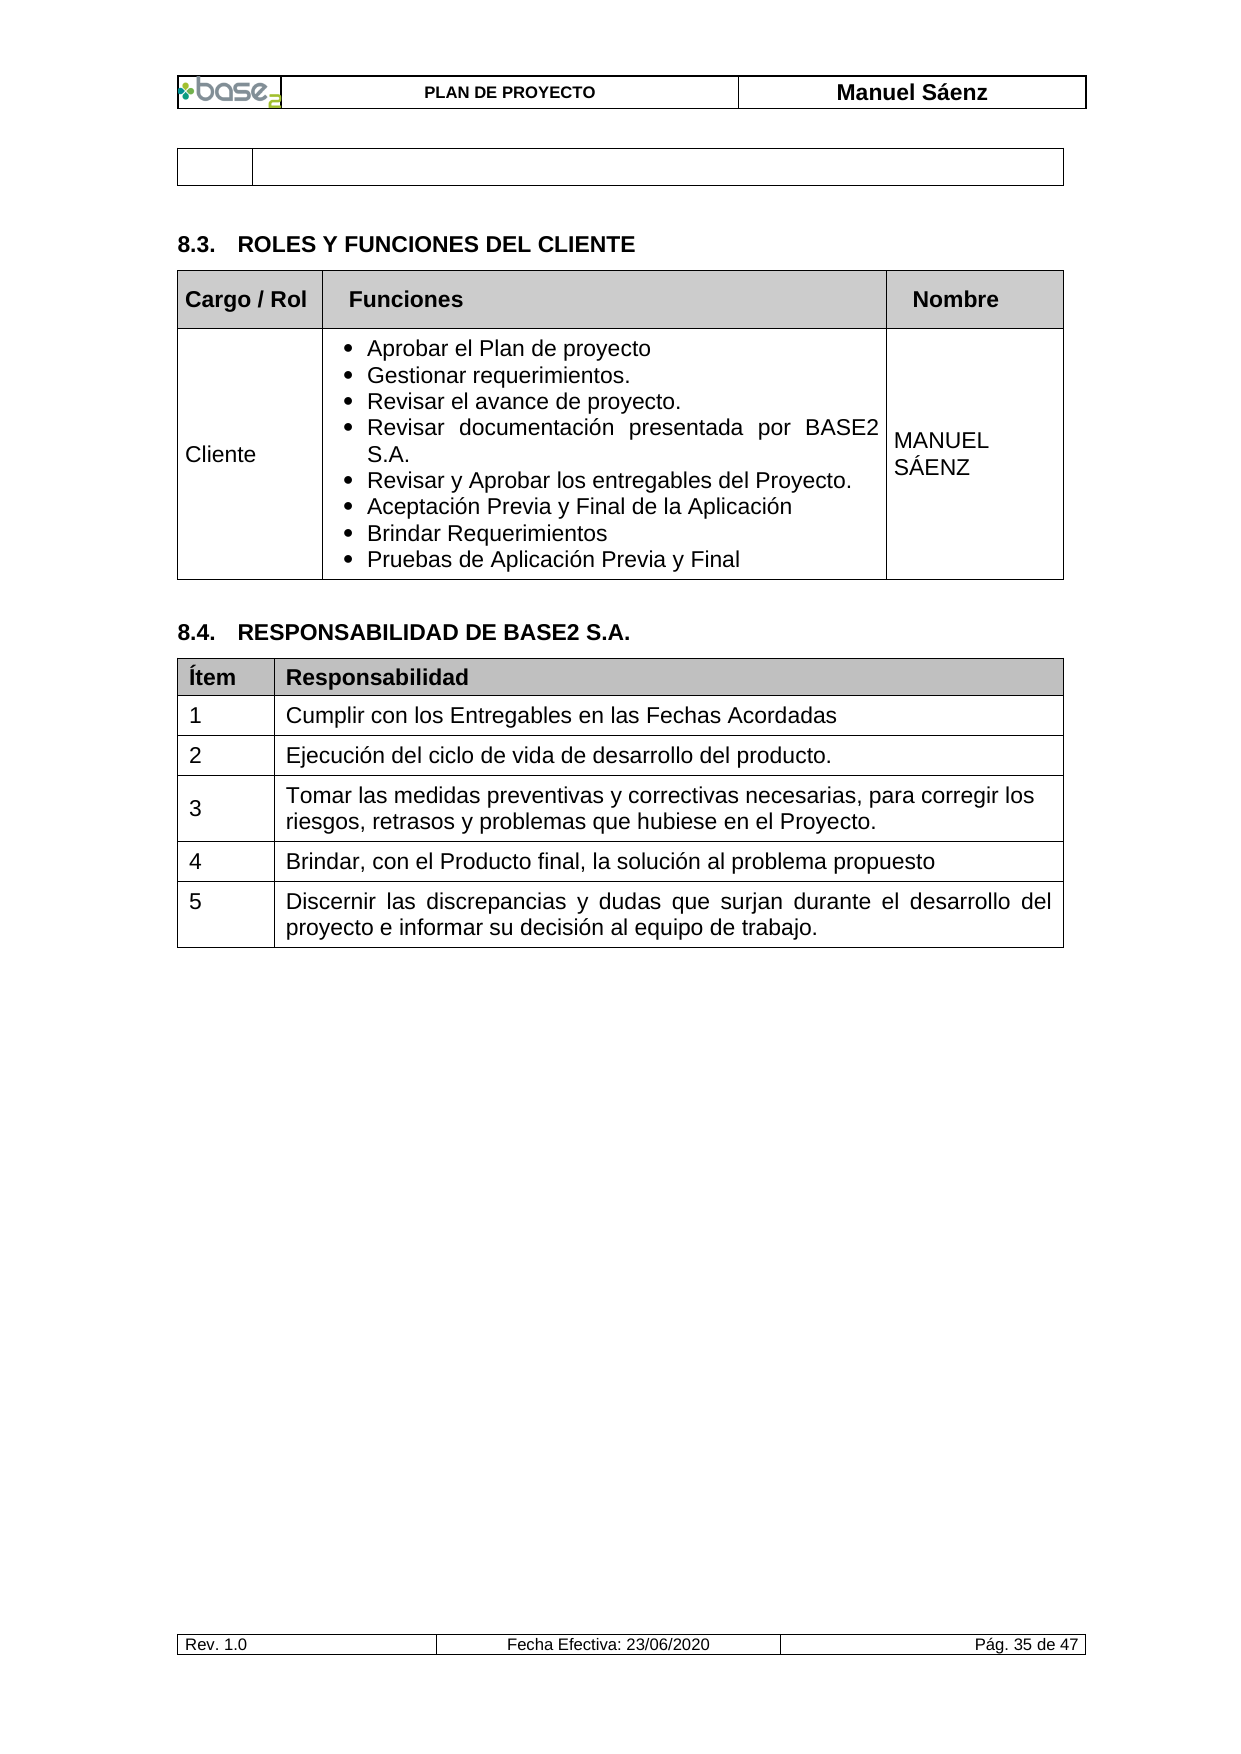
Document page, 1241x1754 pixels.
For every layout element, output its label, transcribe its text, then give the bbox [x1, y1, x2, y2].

table_header Responsabilidad [275, 659, 1063, 695]
table_cell 5 [178, 882, 274, 947]
table_header Funciones [323, 271, 886, 328]
subtitle ROLES Y FUNCIONES DEL CLIENTE [177, 231, 1063, 258]
table_cell Cumplir con los Entregables en las Fechas Acordadas [275, 696, 1063, 735]
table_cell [253, 149, 1063, 185]
table_header Nombre [887, 271, 1063, 328]
table_cell MANUEL SÁENZ [887, 329, 1063, 579]
subtitle RESPONSABILIDAD DE BASE2 S.A. [177, 618, 1063, 645]
table_cell Discernir las discrepancias y dudas que surjan durante el desarrollo del proyecto e informar su decisión al equipo de trabajo. [275, 882, 1063, 947]
table_cell Tomar las medidas preventivas y correctivas necesarias, para corregir los riesgos, retrasos y problemas que hubiese en el Proyecto. [275, 776, 1063, 841]
picture [177, 76, 282, 108]
table_cell Cliente [178, 329, 322, 579]
table_cell Brindar, con el Producto final, la solución al problema propuesto [275, 842, 1063, 881]
table_cell 4 [178, 149, 252, 185]
table_cell Aprobar el Plan de proyecto Gestionar requerimientos. Revisar el avance de proyecto. Revisar documentación presentada por BASE2 S.A. Revisar y Aprobar los entregables del Proyecto. Aceptación Previa y Final de la Aplicación Brindar Requerimientos Pruebas de Aplicación Previa y Final [323, 329, 886, 579]
table_cell 4 [178, 842, 274, 881]
table_cell 3 [178, 776, 274, 841]
table_header Ítem [178, 659, 274, 695]
table_cell Ejecución del ciclo de vida de desarrollo del producto. [275, 736, 1063, 774]
table_cell 2 [178, 736, 274, 774]
table_cell 1 [178, 696, 274, 735]
table_header Cargo / Rol [178, 271, 322, 328]
